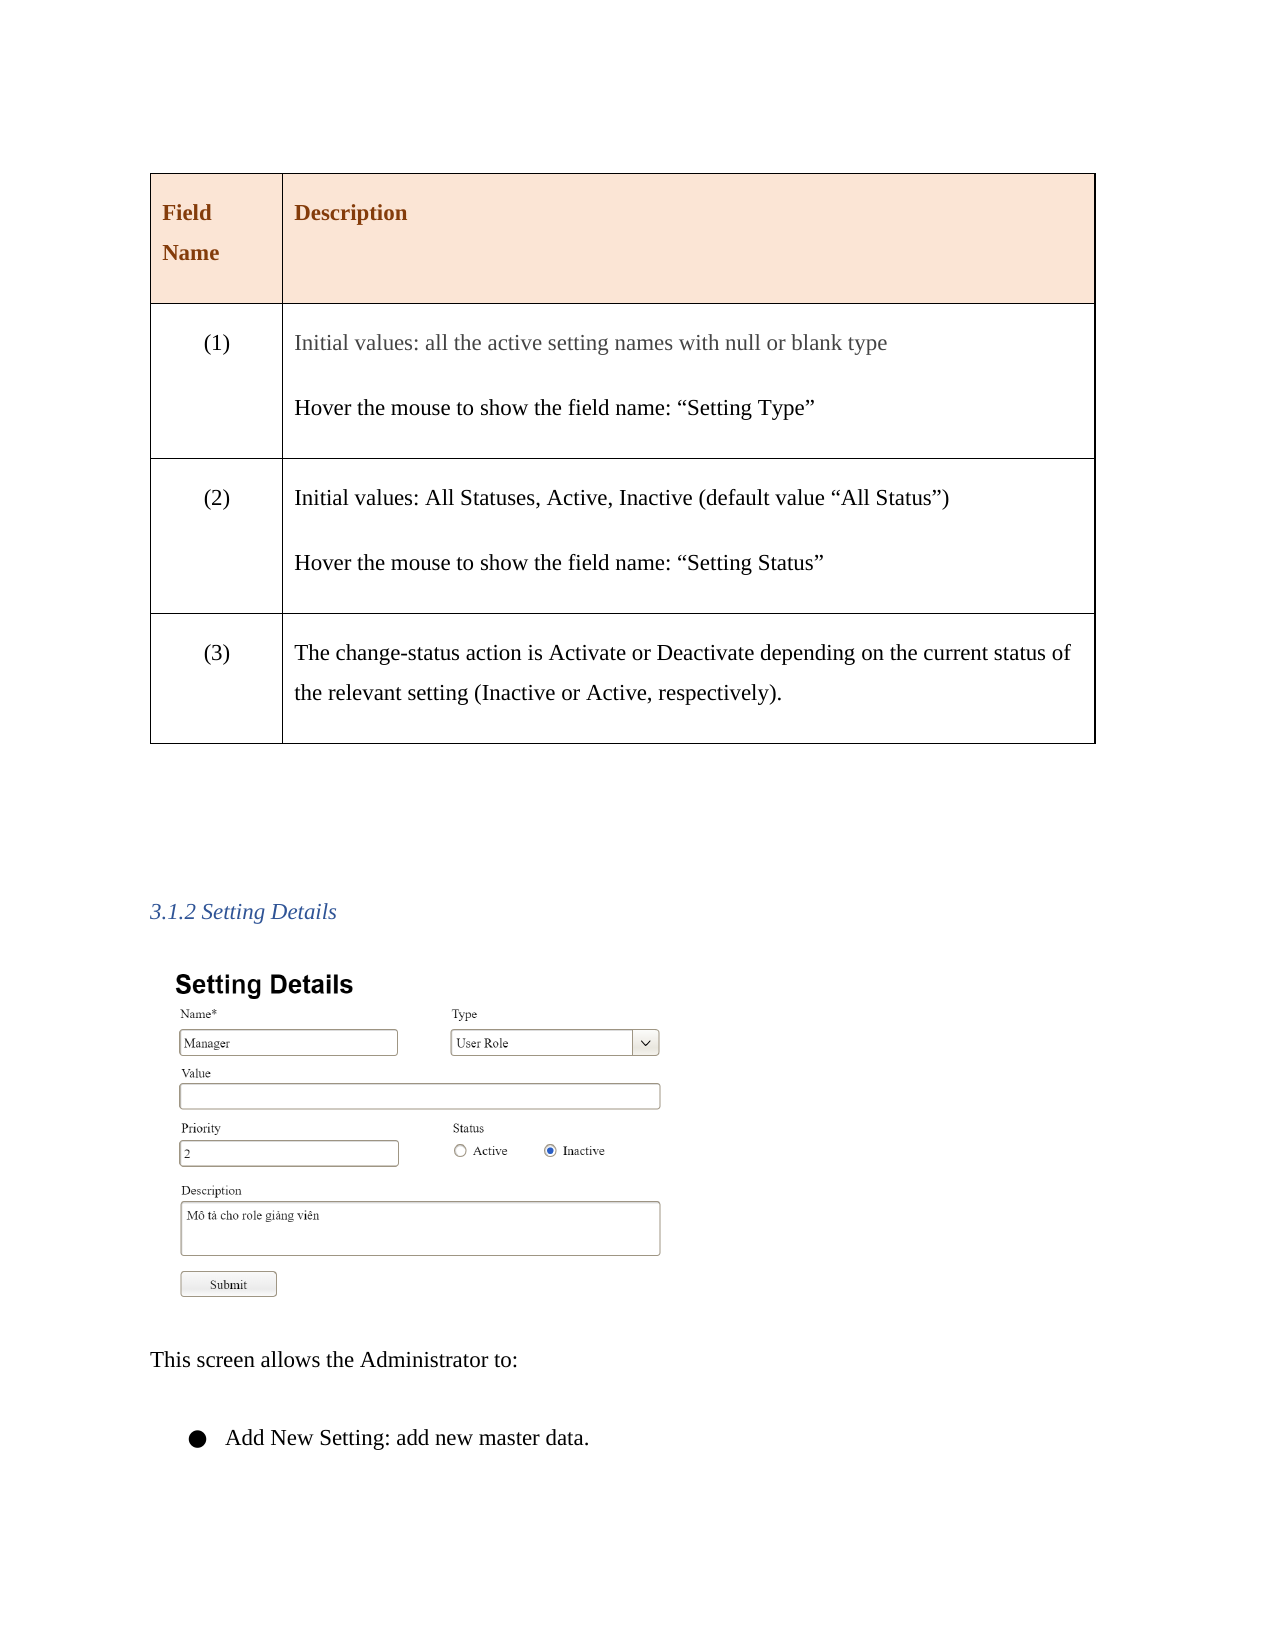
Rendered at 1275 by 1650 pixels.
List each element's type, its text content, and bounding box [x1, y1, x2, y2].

table_cell (1) [151, 304, 282, 458]
picture [150, 962, 691, 1308]
table_header Field Name [151, 174, 282, 303]
table_cell Initial values: all the active setting names with null or blank type Hover the mouse to show the field name: “Setting Type” [283, 304, 1094, 458]
table_cell Initial values: All Statuses, Active, Inactive (default value “All Status”) Hover the mouse to show the field name: “Setting Status” [283, 459, 1094, 613]
table_header Description [283, 174, 1094, 303]
table_cell (2) [151, 459, 282, 613]
table_cell (3) [151, 614, 282, 743]
subtitle 3.1.2 Setting Details [150, 898, 1213, 925]
list Add New Setting: add new master data. [187, 1411, 1213, 1458]
text This screen allows the Administrator to: [150, 1346, 1213, 1373]
table_cell The change-status action is Activate or Deactivate depending on the current status of the relevant setting (Inactive or Active, respectively). [283, 614, 1094, 743]
